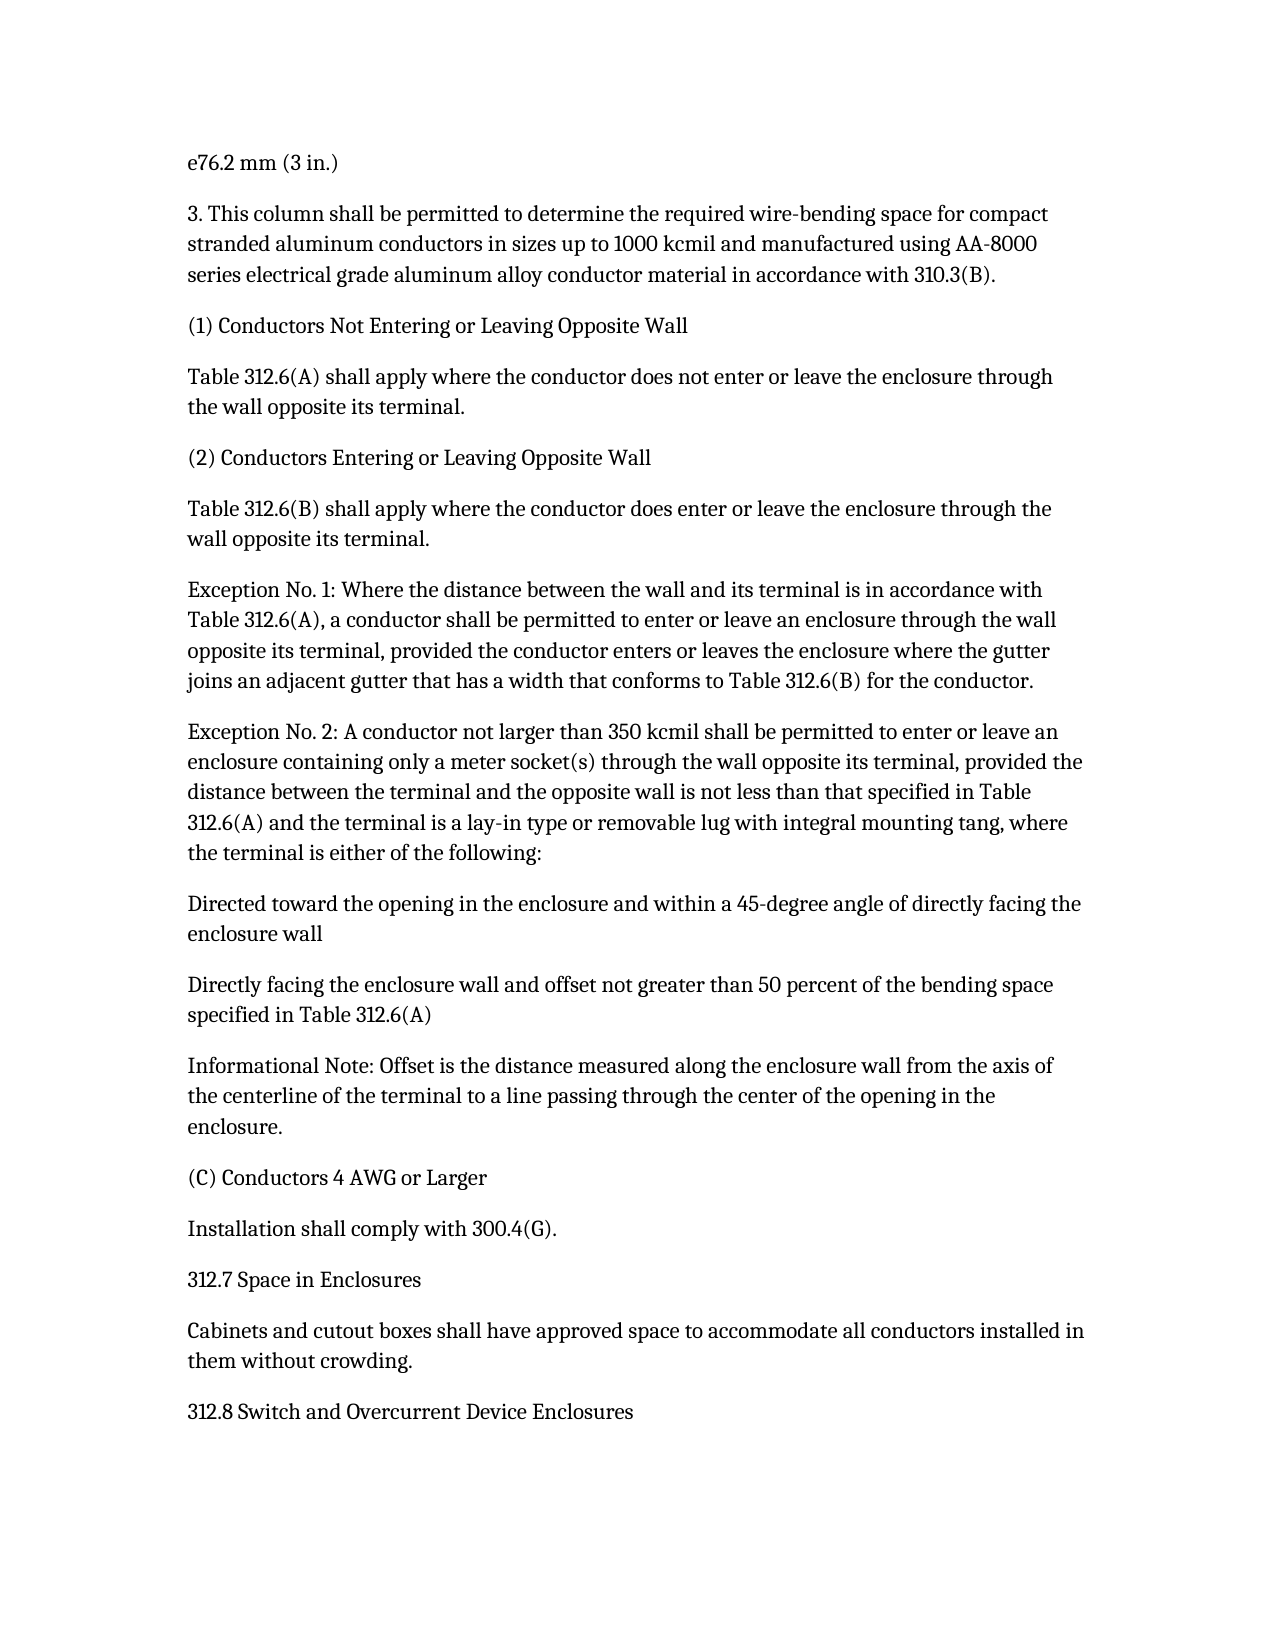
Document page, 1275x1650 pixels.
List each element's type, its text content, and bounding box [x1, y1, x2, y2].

text Table 312.6(A) shall apply where the conductor does not enter or leave the enclosure through the wall opposite its terminal. [187, 363, 1087, 420]
text 3. This column shall be permitted to determine the required wire-bending space for compact stranded aluminum conductors in sizes up to 1000 kcmil and manufactured using AA-8000 series electrical grade aluminum alloy conductor material in accordance with 310.3(B). [187, 201, 1087, 288]
text 312.8 Switch and Overcurrent Device Enclosures [187, 1399, 1087, 1425]
text e76.2 mm (3 in.) [187, 150, 1087, 176]
text Table 312.6(B) shall apply where the conductor does enter or leave the enclosure through the wall opposite its terminal. [187, 496, 1087, 552]
text (2) Conductors Entering or Leaving Opposite Wall [187, 445, 1087, 471]
text Cabinets and cutout boxes shall have approved space to accommodate all conductors installed in them without crowding. [187, 1318, 1087, 1374]
text Exception No. 1: Where the distance between the wall and its terminal is in accordance with Table 312.6(A), a conductor shall be permitted to enter or leave an enclosure through the wall opposite its terminal, provided the conductor enters or leaves the enclosure where the gutter joins an adjacent gutter that has a width that conforms to Table 312.6(B) for the conductor. [187, 577, 1087, 694]
text 312.7 Space in Enclosures [187, 1267, 1087, 1293]
text Directly facing the enclosure wall and offset not greater than 50 percent of the bending space specified in Table 312.6(A) [187, 972, 1087, 1028]
text (1) Conductors Not Entering or Leaving Opposite Wall [187, 312, 1087, 339]
text Exception No. 2: A conductor not larger than 350 kcmil shall be permitted to enter or leave an enclosure containing only a meter socket(s) through the wall opposite its terminal, provided the distance between the terminal and the opposite wall is not less than that specified in Table 312.6(A) and the terminal is a lay-in type or removable lug with integral mounting tang, where the terminal is either of the following: [187, 719, 1087, 866]
text (C) Conductors 4 AWG or Larger [187, 1164, 1087, 1191]
text Installation shall comply with 300.4(G). [187, 1216, 1087, 1242]
text Informational Note: Offset is the distance measured along the enclosure wall from the axis of the centerline of the terminal to a line passing through the center of the opening in the enclosure. [187, 1053, 1087, 1140]
text Directed toward the opening in the enclosure and within a 45-degree angle of directly facing the enclosure wall [187, 891, 1087, 947]
